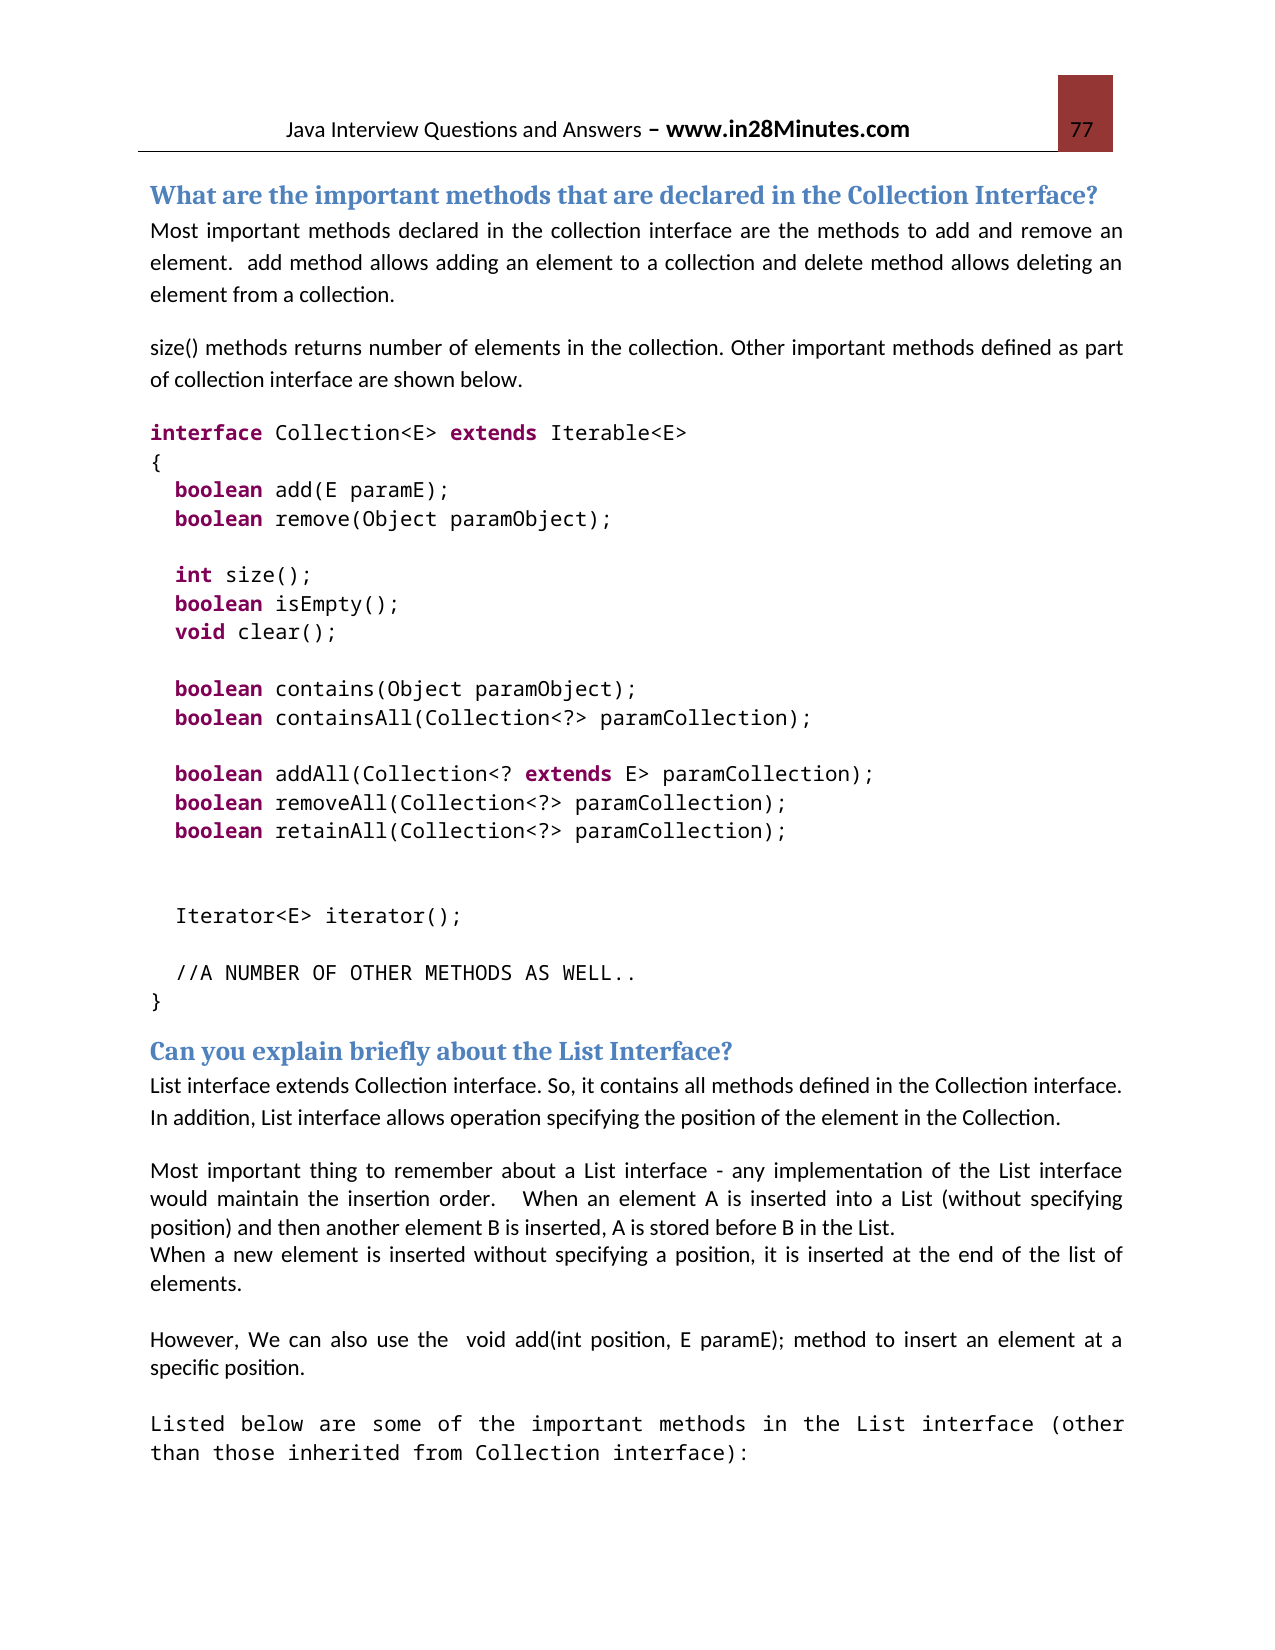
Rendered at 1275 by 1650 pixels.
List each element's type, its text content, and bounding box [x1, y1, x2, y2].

text int size(); [150, 561, 1125, 589]
text boolean add(E paramE); [150, 475, 1125, 504]
subtitle Can you explain briefly about the List Interface? [150, 1036, 1125, 1067]
text boolean containsAll(Collection<?> paramCollection); [150, 703, 1125, 731]
text //A NUMBER OF OTHER METHODS AS WELL.. [150, 958, 1125, 986]
text void clear(); [150, 617, 1125, 646]
text size() methods returns number of elements in the collection. Other important methods defined as part of collection interface are shown below. [150, 333, 1125, 393]
text boolean addAll(Collection<? extends E> paramCollection); [150, 759, 1125, 788]
text boolean contains(Object paramObject); [150, 674, 1125, 703]
text boolean retainAll(Collection<?> paramCollection); [150, 816, 1125, 844]
subtitle What are the important methods that are declared in the Collection Interface? [150, 180, 1125, 211]
text Iterator<E> iterator(); [150, 901, 1125, 929]
text boolean isEmpty(); [150, 589, 1125, 617]
text Most important thing to remember about a List interface - any implementation of the List interface would maintain the insertion order. When an element A is inserted into a List (without specifying position) and then another element B is inserted, A is stored before B in the List. [150, 1157, 1125, 1241]
text However, We can also use the void add(int position, E paramE); method to insert an element at a specific position. [150, 1325, 1125, 1381]
text } [150, 986, 1125, 1015]
text List interface extends Collection interface. So, it contains all methods defined in the Collection interface. In addition, List interface allows operation specifying the position of the element in the Collection. [150, 1071, 1125, 1132]
text Most important methods declared in the collection interface are the methods to add and remove an element. add method allows adding an element to a collection and delete method allows deleting an element from a collection. [150, 216, 1125, 308]
text boolean removeAll(Collection<?> paramCollection); [150, 788, 1125, 816]
text Listed below are some of the important methods in the List interface (other than those inherited from Collection interface): [150, 1409, 1125, 1466]
text { [150, 447, 1125, 475]
text boolean remove(Object paramObject); [150, 504, 1125, 532]
text When a new element is inserted without specifying a position, it is inserted at the end of the list of elements. [150, 1241, 1125, 1297]
text interface Collection<E> extends Iterable<E> [150, 418, 1125, 447]
